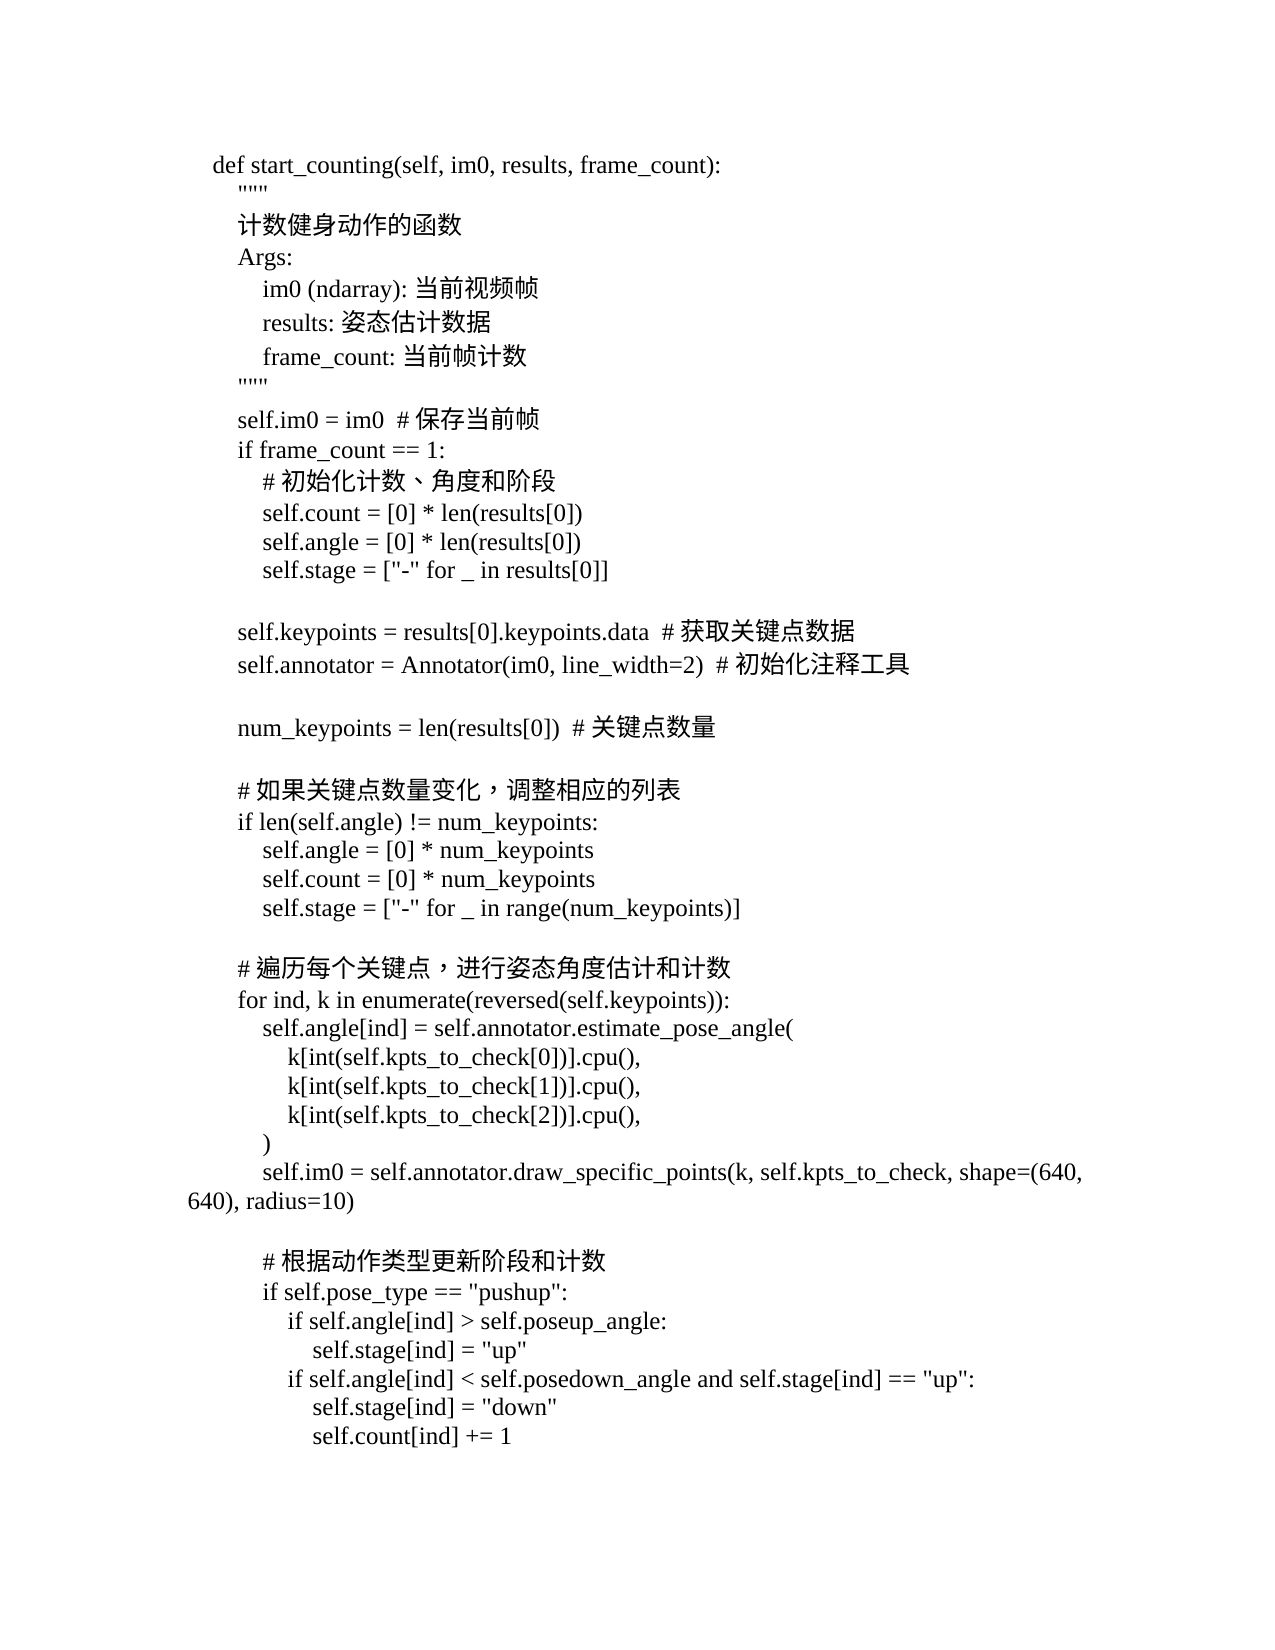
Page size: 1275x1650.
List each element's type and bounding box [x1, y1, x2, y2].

text [187, 150, 1087, 1479]
